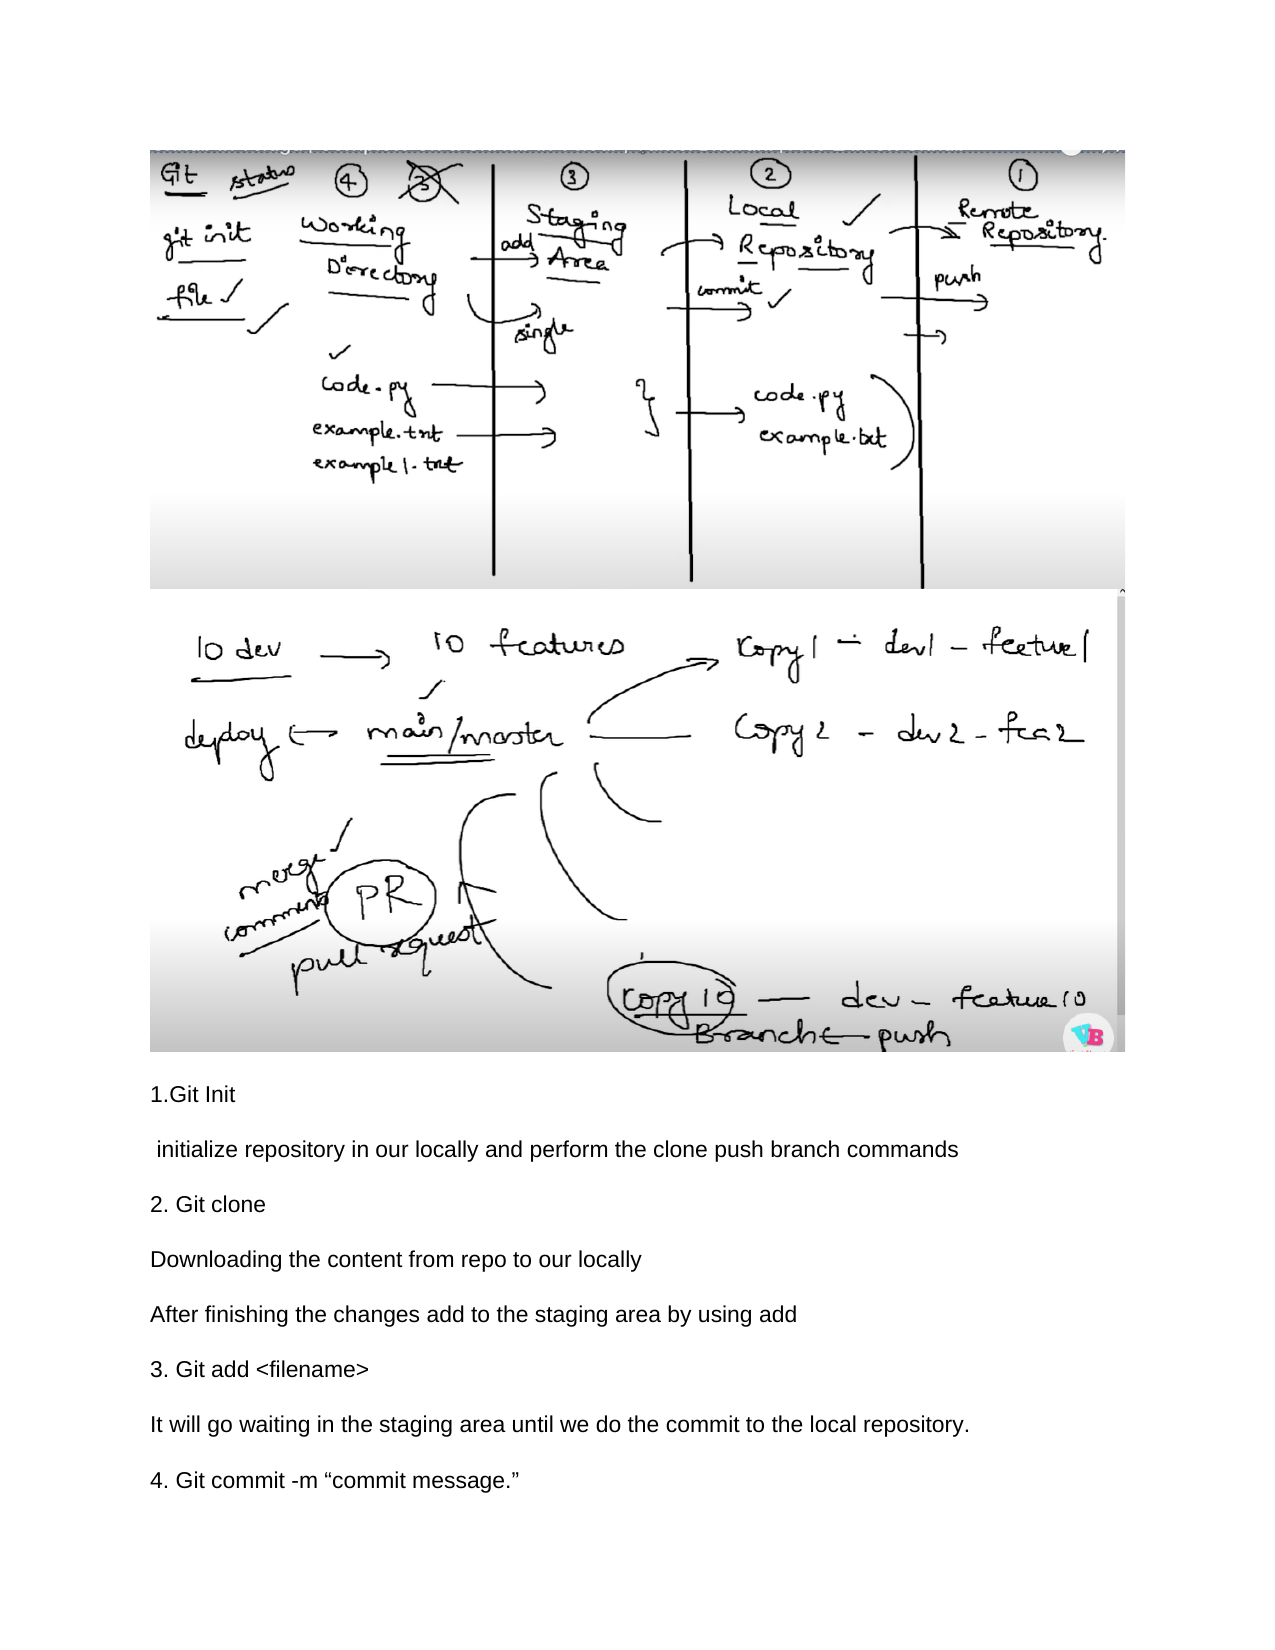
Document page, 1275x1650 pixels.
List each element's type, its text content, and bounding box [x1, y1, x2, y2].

text 2. Git clone [150, 1191, 1125, 1217]
text After finishing the changes add to the staging area by using add [150, 1301, 1125, 1328]
text 1.Git Init [150, 1081, 1125, 1107]
text initialize repository in our locally and perform the clone push branch commands [150, 1136, 1125, 1162]
text 3. Git add <filename> [150, 1356, 1125, 1383]
picture [150, 150, 1125, 1052]
text 4. Git commit -m “commit message.” [150, 1467, 1125, 1493]
text It will go waiting in the staging area until we do the commit to the local repository. [150, 1411, 1125, 1438]
text Downloading the content from repo to our locally [150, 1246, 1125, 1272]
